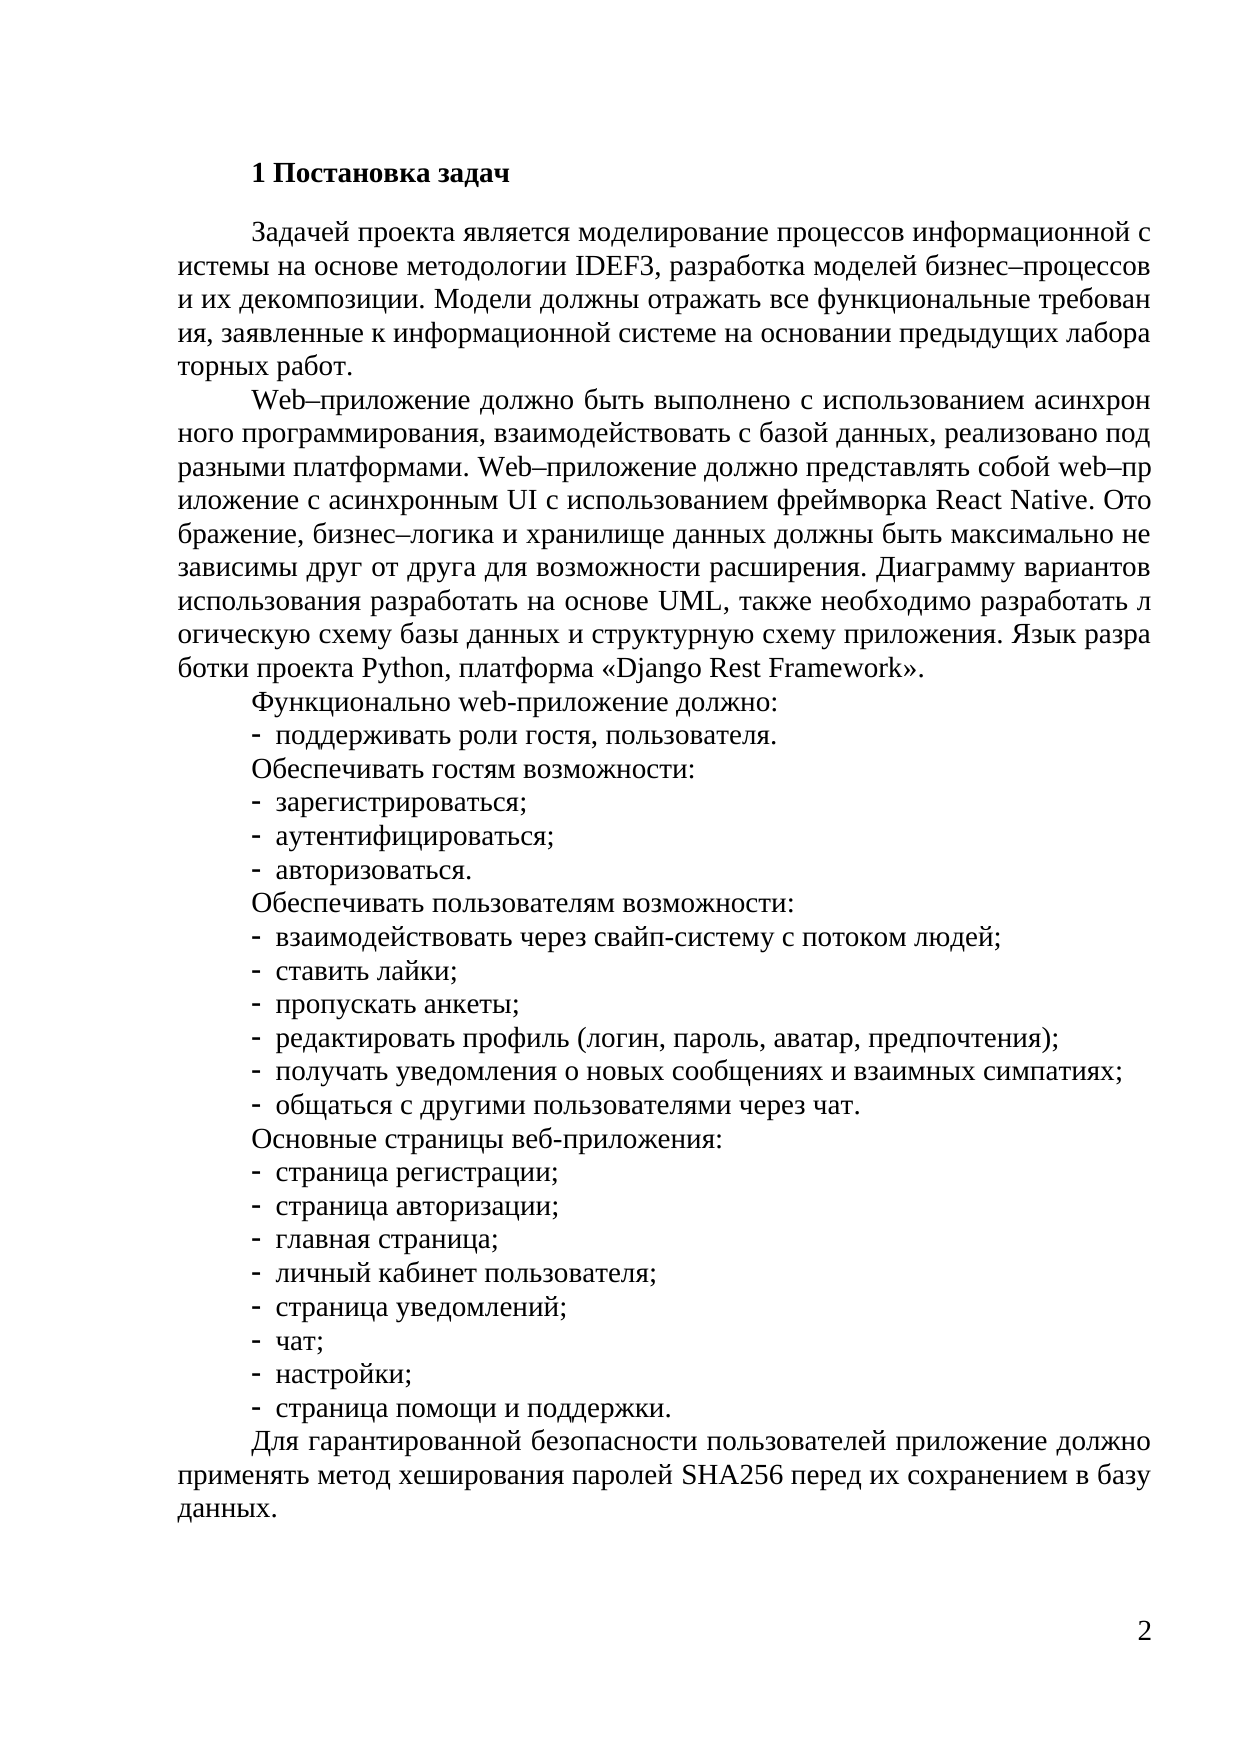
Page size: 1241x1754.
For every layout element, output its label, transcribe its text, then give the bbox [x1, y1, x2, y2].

list личный кабинет пользователя; [251, 1255, 1152, 1289]
list настройки; [251, 1356, 1152, 1390]
list аутентифицироваться; [177, 818, 1152, 852]
list взаимодействовать через свайп-систему с потоком людей; [177, 919, 1152, 953]
text Основные страницы веб-приложения: [251, 1121, 1152, 1154]
list пропускать анкеты; [177, 986, 1152, 1020]
list получать уведомления о новых сообщениях и взаимных симпатиях; [177, 1053, 1152, 1087]
list ставить лайки; [177, 953, 1152, 986]
text Функционально web-приложение должно: [251, 684, 1152, 717]
text Задачей проекта является моделирование процессов информационной системы на основе методологии IDEF3, разработка моделей бизнес–процессов и их декомпозиции. Модели должны отражать все функциональные требования, заявленные к информационной системе на основании предыдущих лабораторных работ. [177, 214, 1152, 382]
subtitle 1 Постановка задач [251, 156, 1152, 189]
list страница регистрации; [251, 1154, 1152, 1188]
list страница авторизации; [251, 1188, 1152, 1222]
list общаться с другими пользователями через чат. [177, 1087, 1152, 1121]
list авторизоваться. [177, 852, 1152, 885]
list редактировать профиль (логин, пароль, аватар, предпочтения); [177, 1020, 1152, 1053]
text Обеспечивать пользователям возможности: [251, 885, 1152, 919]
list чат; [251, 1323, 1152, 1356]
list страница помощи и поддержки. [251, 1390, 1152, 1423]
list зарегистрироваться; [177, 784, 1152, 818]
text Обеспечивать гостям возможности: [251, 751, 1152, 784]
text Web–приложение должно быть выполнено с использованием асинхронного программирования, взаимодействовать с базой данных, реализовано под разными платформами. Web–приложение должно представлять собой web–приложение с асинхронным UI с использованием фреймворка React Native. Отображение, бизнес–логика и хранилище данных должны быть максимально независимы друг от друга для возможности расширения. Диаграмму вариантов использования разработать на основе UML, также необходимо разработать логическую схему базы данных и структурную схему приложения. Язык разработки проекта Python, платформа «Django Rest Framework». [177, 382, 1152, 684]
text Для гарантированной безопасности пользователей приложение должно применять метод хеширования паролей SHA256 перед их сохранением в базу данных. [177, 1423, 1152, 1524]
list страница уведомлений; [251, 1289, 1152, 1323]
list поддерживать роли гостя, пользователя. [177, 717, 1152, 751]
list главная страница; [251, 1222, 1152, 1255]
